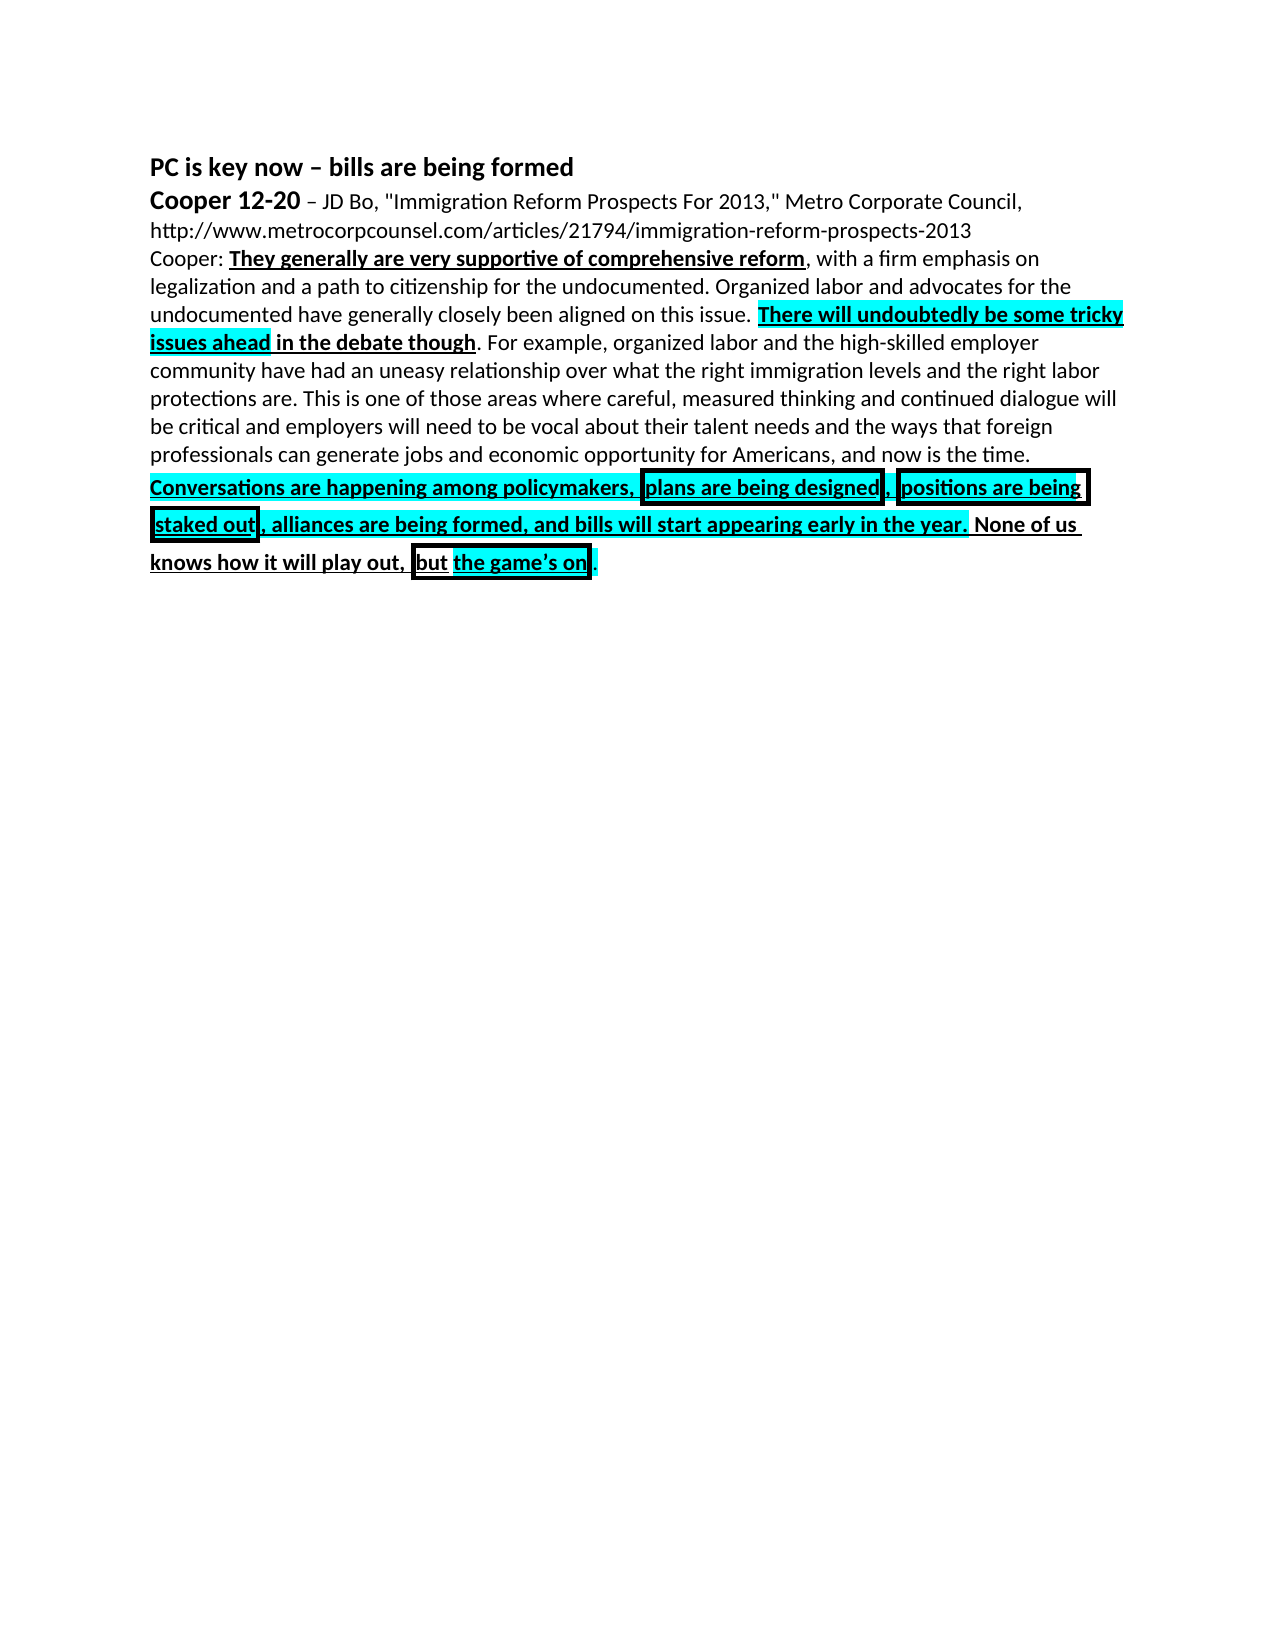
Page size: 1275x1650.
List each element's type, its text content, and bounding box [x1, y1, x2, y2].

text Cooper: They generally are very supportive of comprehensive reform, with a firm emphasis on legalization and a path to citizenship for the undocumented. Organized labor and advocates for the undocumented have generally closely been aligned on this issue. There will undoubtedly be some tricky issues ahead in the debate though. For example, organized labor and the high-skilled employer community have had an uneasy relationship over what the right immigration levels and the right labor protections are. This is one of those areas where careful, measured thinking and continued dialogue will be critical and employers will need to be vocal about their talent needs and the ways that foreign professionals can generate jobs and economic opportunity for Americans, and now is the time. Conversations are happening among policymakers, plans are being designed, positions are being staked out, alliances are being formed, and bills will start appearing early in the year. None of us knows how it will play out, but the game’s on. [150, 244, 1125, 580]
text Cooper 12-20 – JD Bo, "Immigration Reform Prospects For 2013," Metro Corporate Council, http://www.metrocorpcounsel.com/articles/21794/immigration-reform-prospects-2013 [150, 183, 1125, 244]
subtitle PC is key now – bills are being formed [150, 150, 1125, 183]
